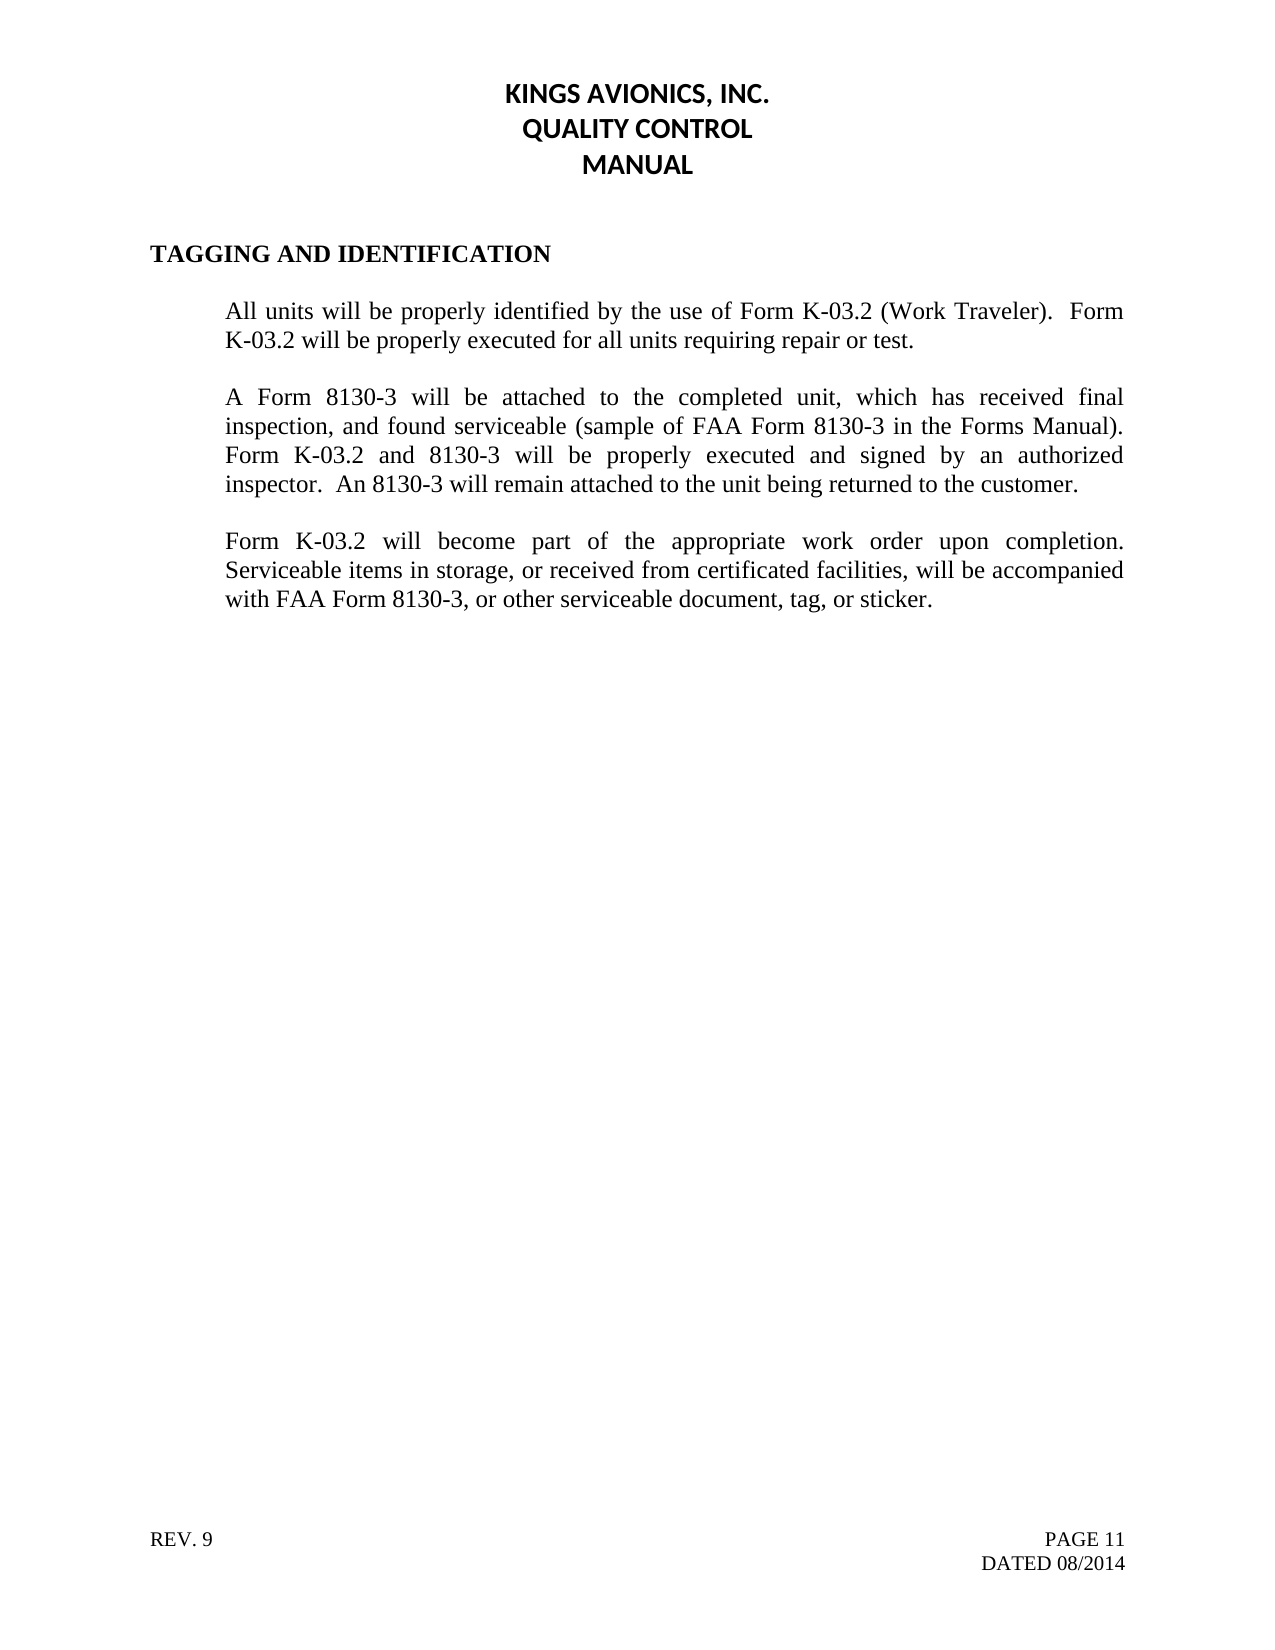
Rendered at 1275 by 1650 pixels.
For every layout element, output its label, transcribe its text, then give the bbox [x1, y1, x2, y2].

subtitle TAGGING AND IDENTIFICATION [150, 239, 1125, 268]
text A Form 8130-3 will be attached to the completed unit, which has received final inspection, and found serviceable (sample of FAA Form 8130-3 in the Forms Manual). Form K-03.2 and 8130-3 will be properly executed and signed by an authorized inspector. An 8130-3 will remain attached to the unit being returned to the customer. [225, 382, 1125, 497]
text Form K-03.2 will become part of the appropriate work order upon completion. Serviceable items in storage, or received from certificated facilities, will be accompanied with FAA Form 8130-3, or other serviceable document, tag, or sticker. [225, 526, 1125, 612]
text All units will be properly identified by the use of Form K-03.2 (Work Traveler). Form K-03.2 will be properly executed for all units requiring repair or test. [225, 296, 1125, 354]
